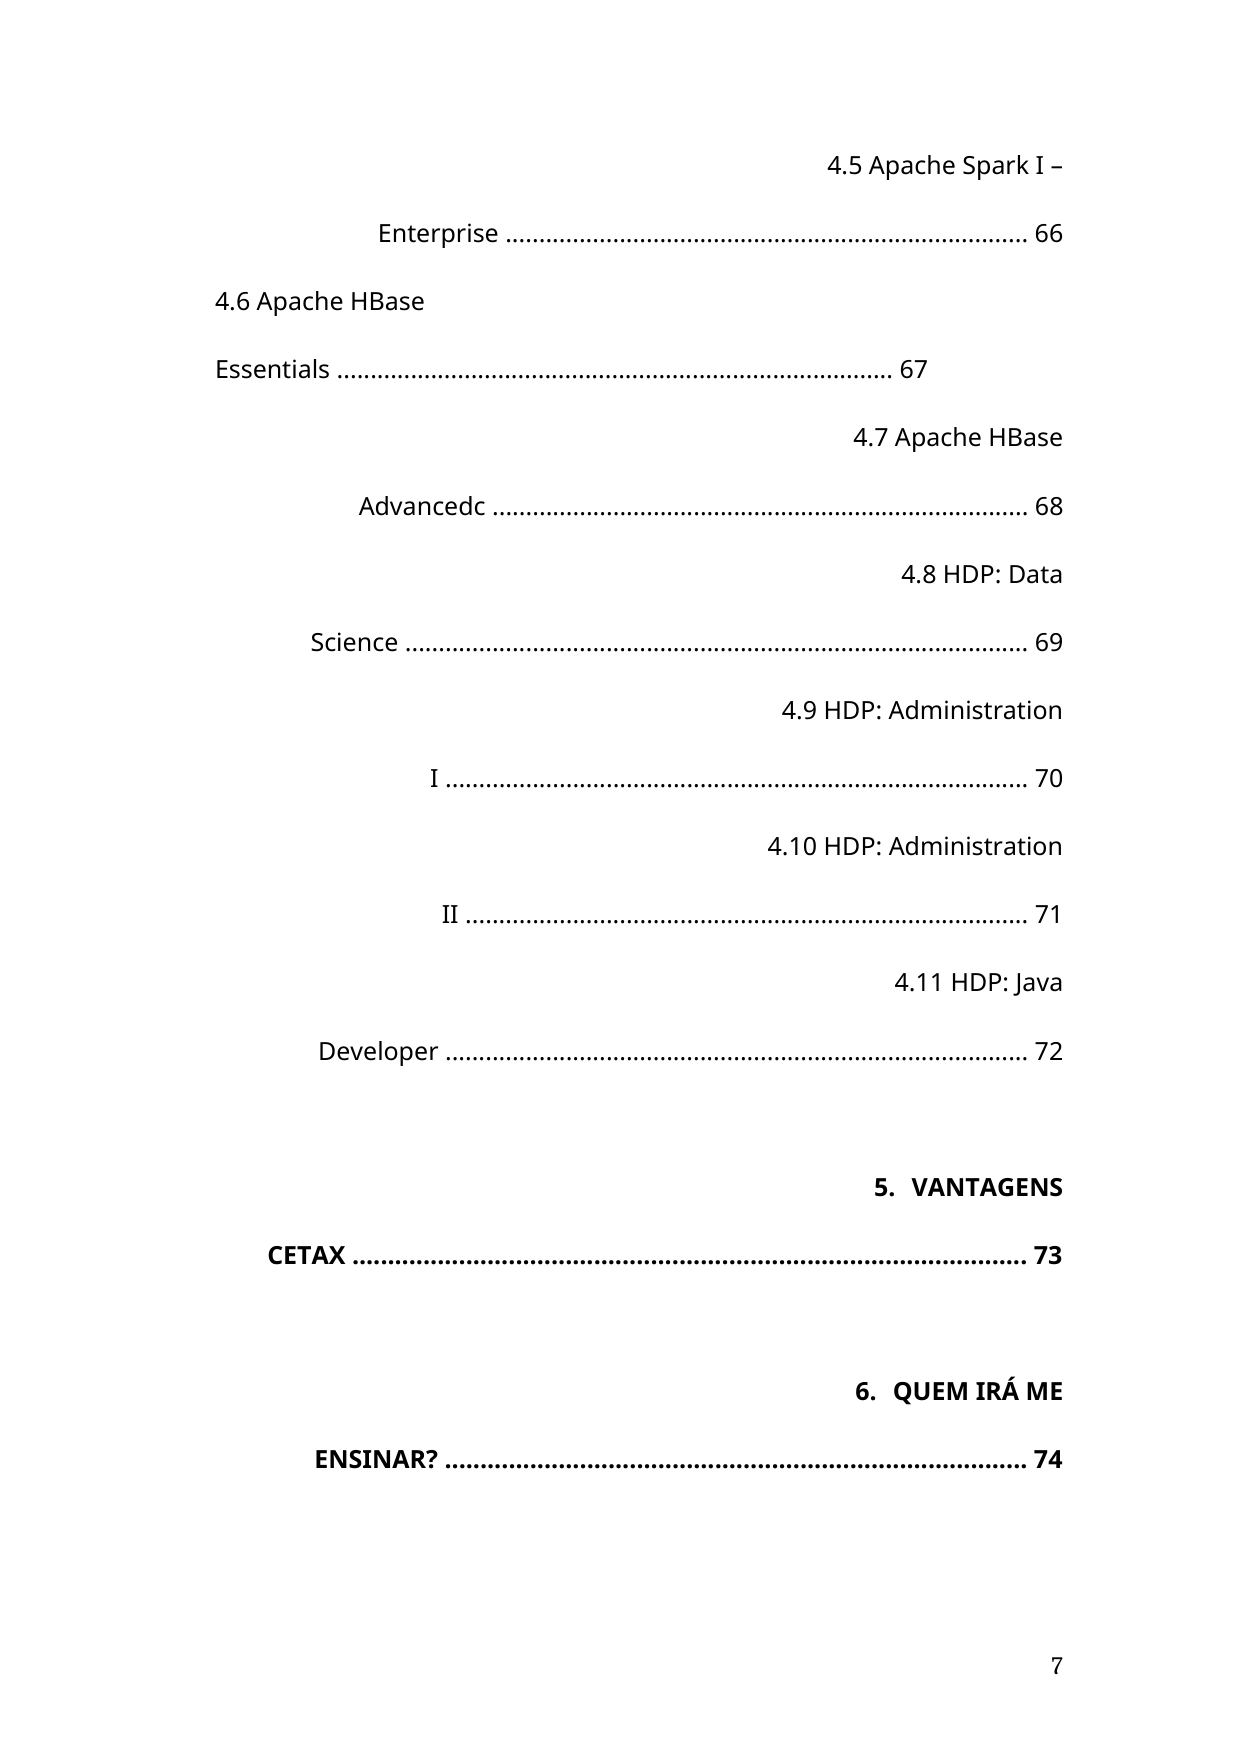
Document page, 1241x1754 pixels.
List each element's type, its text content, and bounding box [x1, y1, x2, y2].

list 4.6 Apache HBase Essentials ................................................................................... 67 [215, 284, 1063, 386]
list 4.8 HDP: Data Science ............................................................................................. 69 [215, 556, 1063, 658]
list 4.10 HDP: Administration II .................................................................................... 71 [215, 829, 1063, 931]
list 4.11 HDP: Java Developer ....................................................................................... 72 [215, 965, 1063, 1067]
list 4.5 Apache Spark I – Enterprise .............................................................................. 66 [215, 148, 1063, 250]
list 4.7 Apache HBase Advancedc ................................................................................ 68 [215, 420, 1063, 522]
list VANTAGENS CETAX ............................................................................................... 73 [177, 1169, 1063, 1272]
list 4.9 HDP: Administration I ....................................................................................... 70 [215, 693, 1063, 795]
list QUEM IRÁ ME ENSINAR? .................................................................................. 74 [177, 1374, 1063, 1476]
